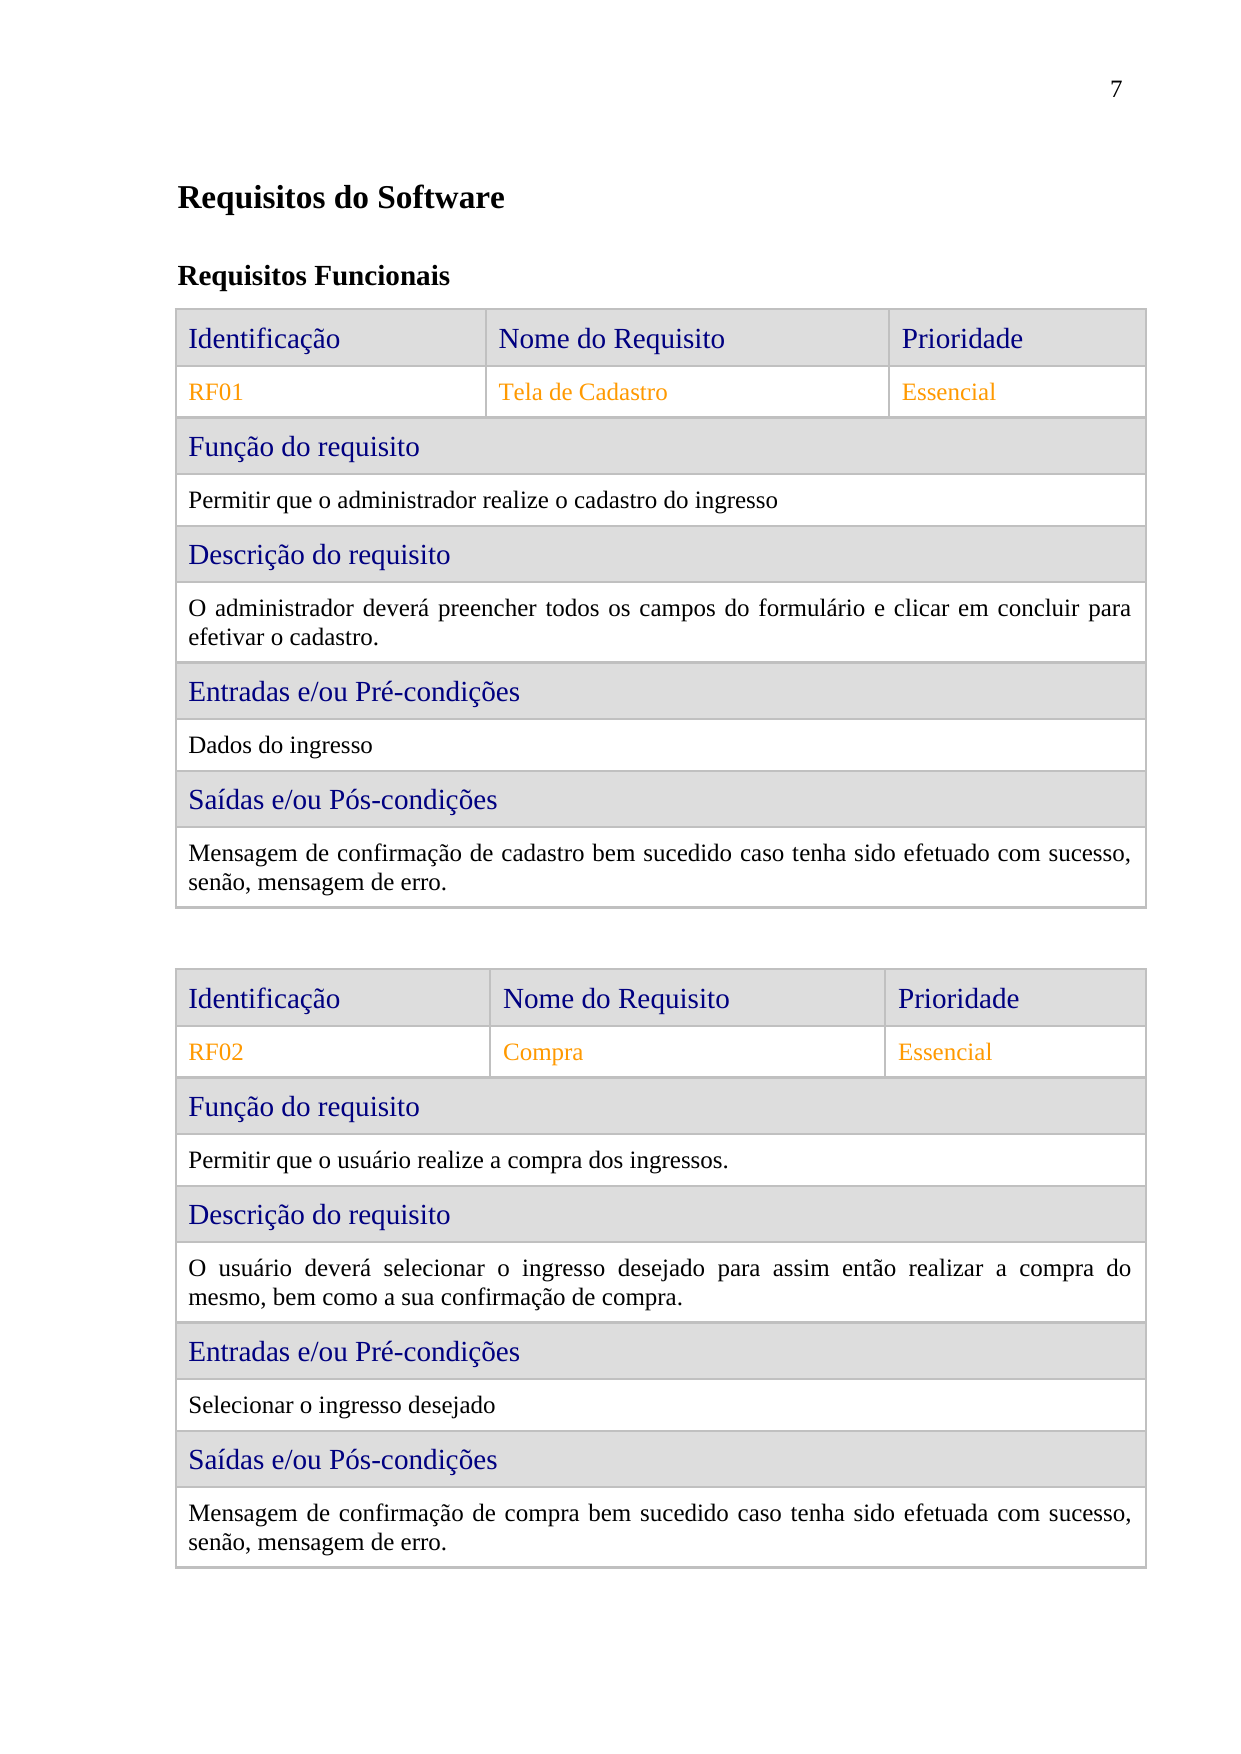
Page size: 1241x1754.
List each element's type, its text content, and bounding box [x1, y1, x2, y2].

table_cell Função do requisito [177, 1079, 1145, 1133]
table_cell RF01 [177, 367, 485, 416]
table_cell Permitir que o administrador realize o cadastro do ingresso [177, 475, 1145, 524]
table_cell Essencial [890, 367, 1145, 416]
table_header Identificação [177, 310, 485, 365]
table_cell O administrador deverá preencher todos os campos do formulário e clicar em concluir para efetivar o cadastro. [177, 583, 1145, 661]
table_header Nome do Requisito [491, 970, 884, 1025]
table_cell Compra [491, 1027, 884, 1076]
table_cell RF02 [177, 1027, 489, 1076]
table_cell Mensagem de confirmação de cadastro bem sucedido caso tenha sido efetuado com sucesso, senão, mensagem de erro. [177, 828, 1145, 906]
table_cell Descrição do requisito [177, 527, 1145, 581]
table_header Prioridade [886, 970, 1145, 1025]
table_cell Função do requisito [177, 419, 1145, 473]
table_cell Essencial [886, 1027, 1145, 1076]
table_cell Entradas e/ou Pré-condições [177, 1324, 1145, 1378]
table_cell Tela de Cadastro [487, 367, 888, 416]
table_cell Permitir que o usuário realize a compra dos ingressos. [177, 1135, 1145, 1184]
table_cell Entradas e/ou Pré-condições [177, 664, 1145, 718]
table_cell Descrição do requisito [177, 1187, 1145, 1241]
subtitle Requisitos do Software [177, 177, 1122, 216]
table_cell Mensagem de confirmação de compra bem sucedido caso tenha sido efetuada com sucesso, senão, mensagem de erro. [177, 1488, 1145, 1566]
subtitle Requisitos Funcionais [177, 258, 1122, 292]
table_cell Saídas e/ou Pós-condições [177, 772, 1145, 826]
table_header Prioridade [890, 310, 1145, 365]
table_cell O usuário deverá selecionar o ingresso desejado para assim então realizar a compra do mesmo, bem como a sua confirmação de compra. [177, 1243, 1145, 1321]
table_cell Dados do ingresso [177, 720, 1145, 769]
table_header Identificação [177, 970, 489, 1025]
table_cell Saídas e/ou Pós-condições [177, 1432, 1145, 1486]
table_header Nome do Requisito [487, 310, 888, 365]
table_cell Selecionar o ingresso desejado [177, 1380, 1145, 1429]
